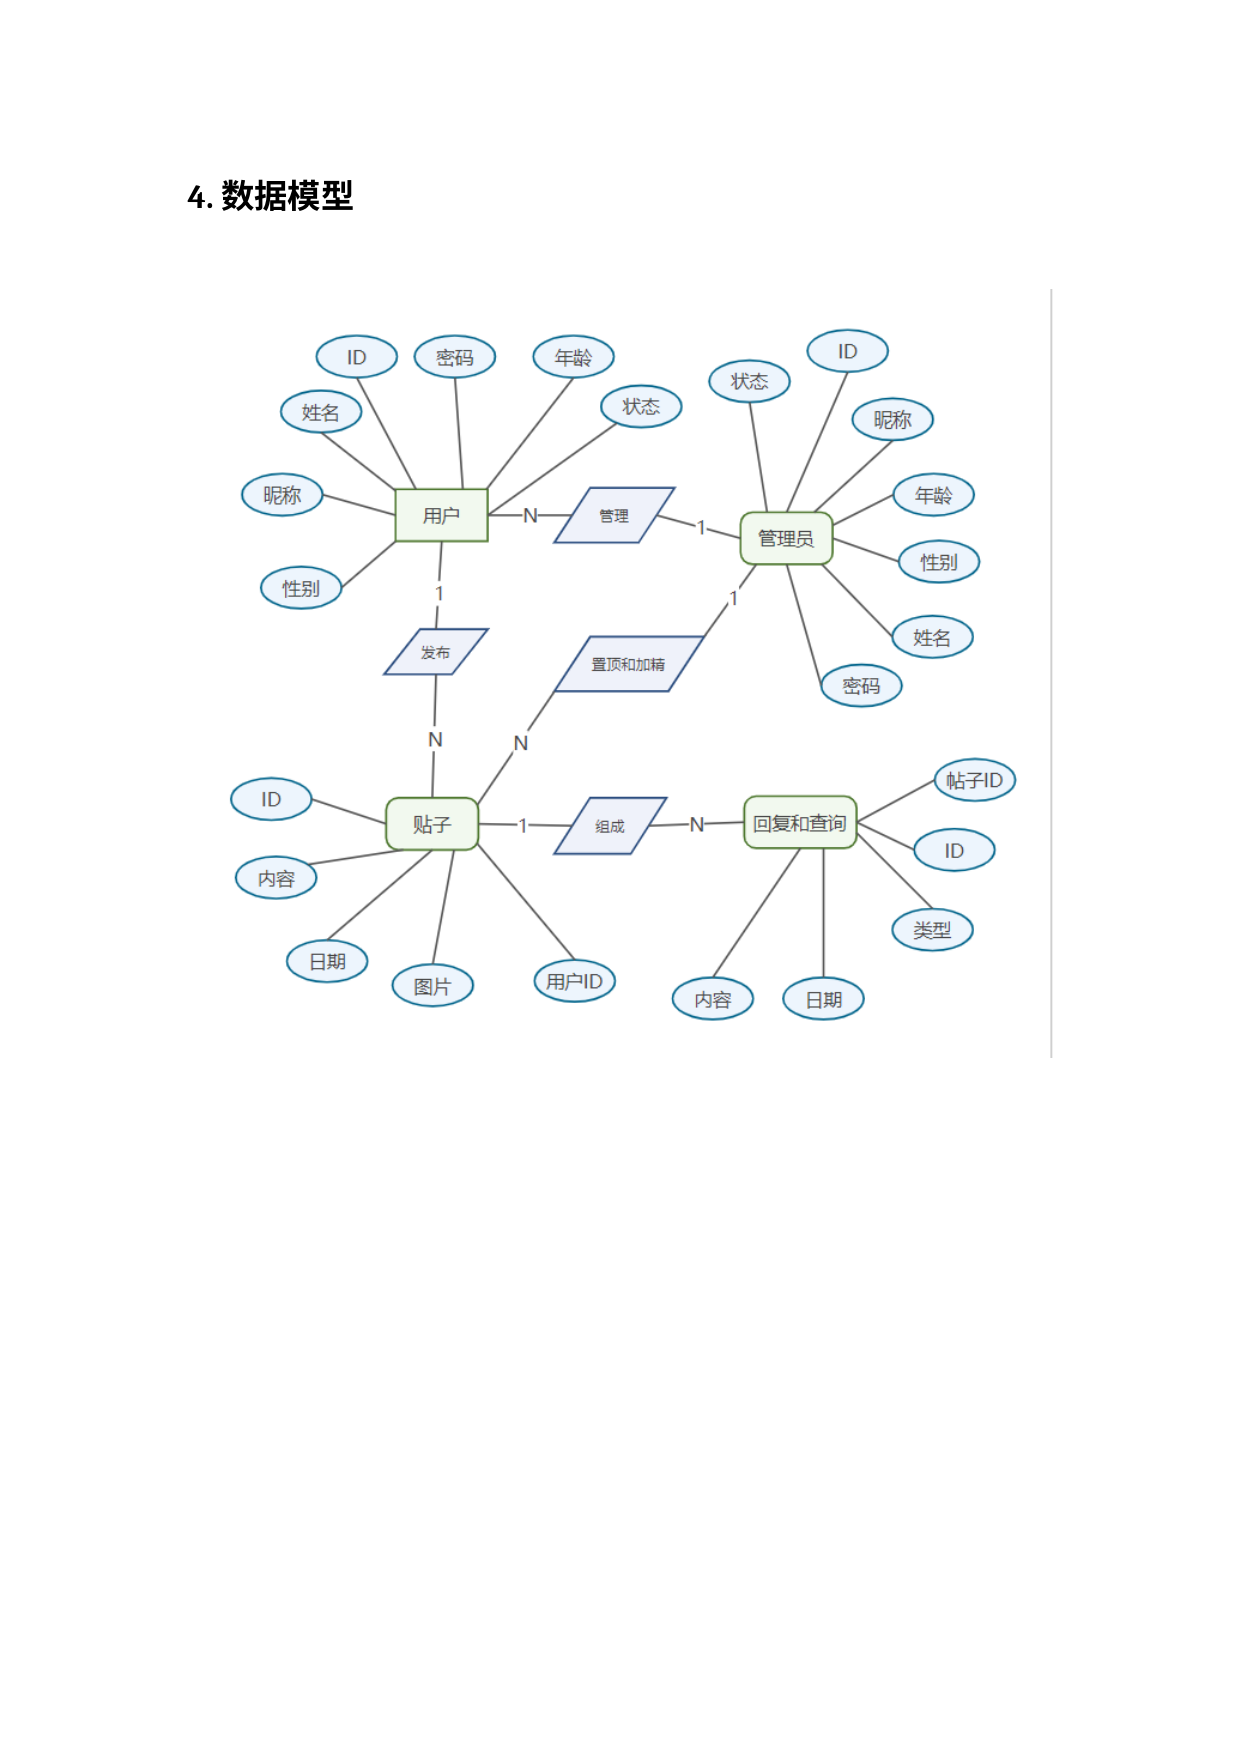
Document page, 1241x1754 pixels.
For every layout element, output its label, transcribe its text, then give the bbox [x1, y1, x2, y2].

subtitle 4. 数据模型 [187, 162, 1053, 227]
picture [187, 289, 1053, 1058]
